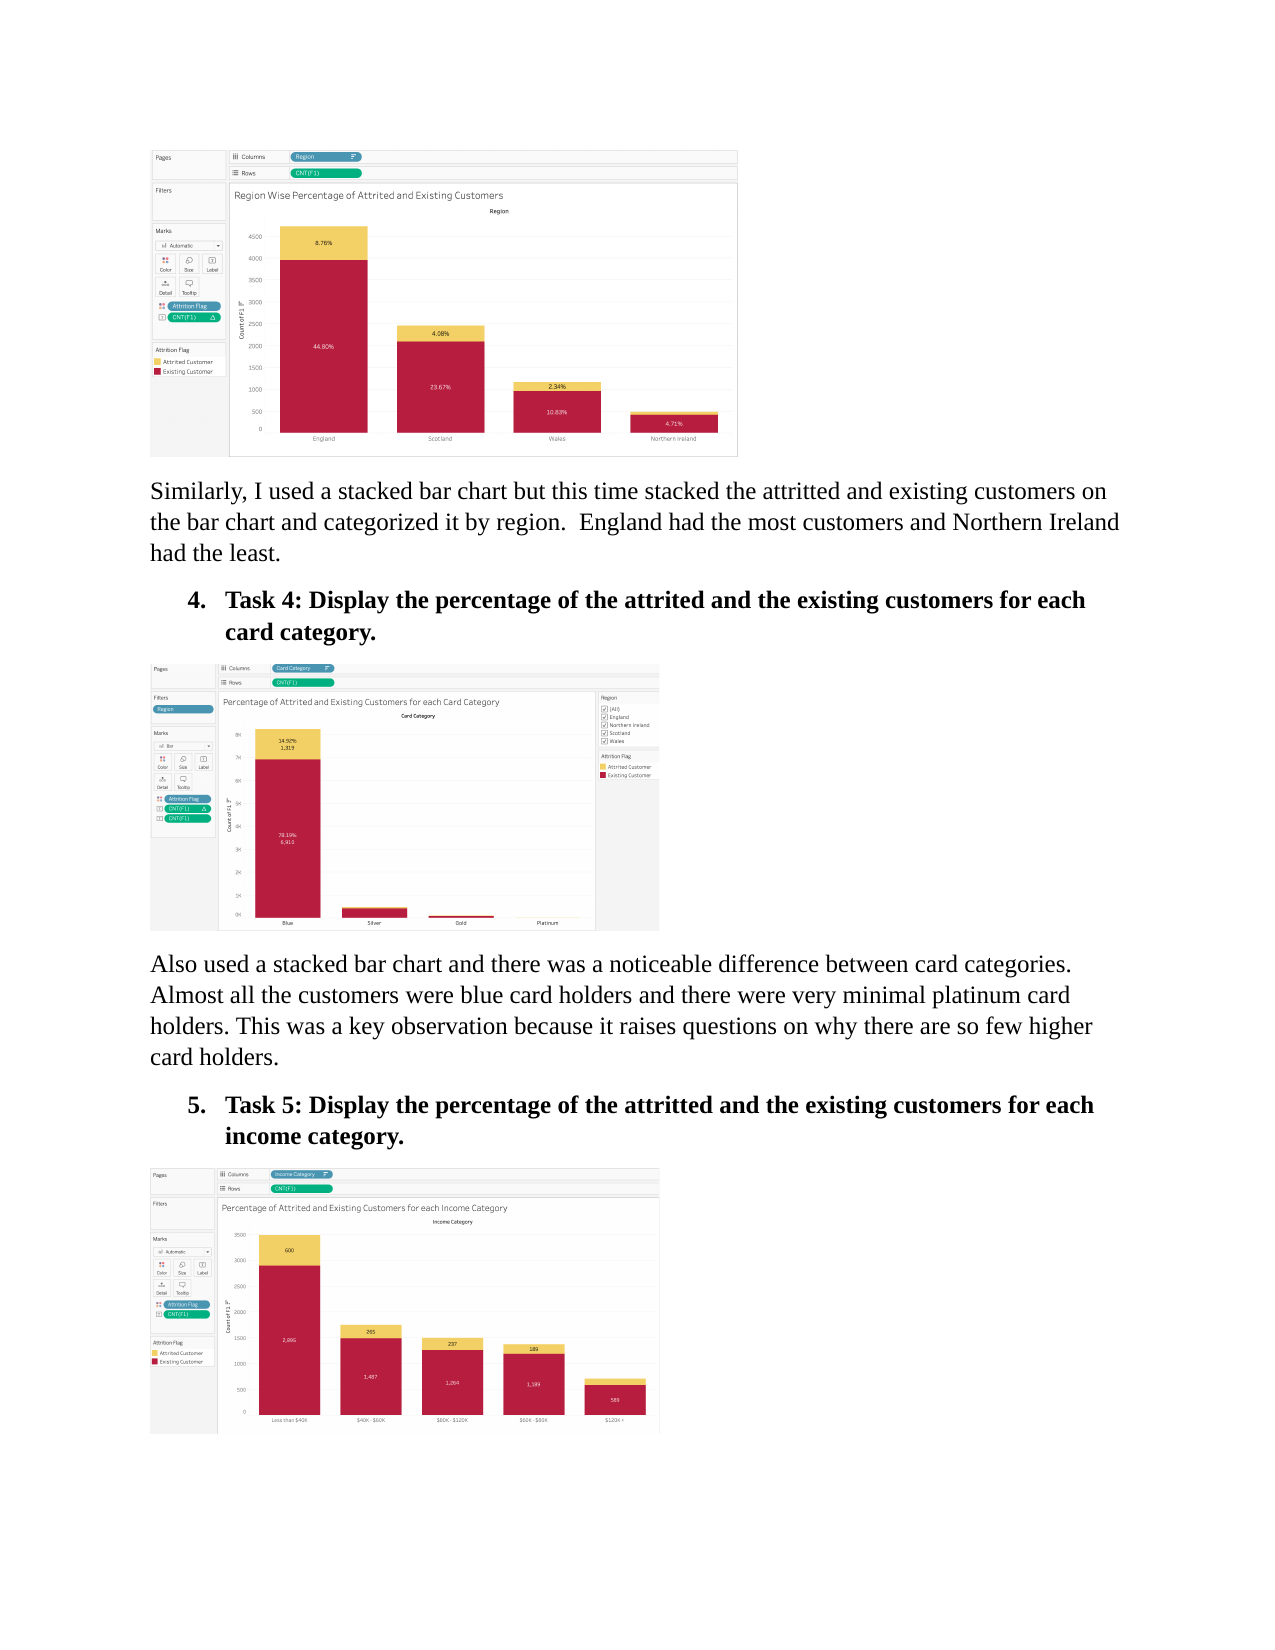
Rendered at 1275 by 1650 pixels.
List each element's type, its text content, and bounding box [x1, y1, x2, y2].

picture [150, 664, 660, 931]
list Task 4: Display the percentage of the attrited and the existing customers for each card category. [187, 586, 1125, 645]
text Also used a stacked bar chart and there was a noticeable difference between card categories. Almost all the customers were blue card holders and there were very minimal platinum card holders. This was a key observation because it raises questions on why there are so few higher card holders. [150, 949, 1125, 1071]
picture [150, 1168, 660, 1434]
list Task 5: Display the percentage of the attritted and the existing customers for each income category. [187, 1090, 1125, 1150]
picture [150, 150, 739, 457]
text Similarly, I used a stacked bar chart but this time stacked the attritted and existing customers on the bar chart and categorized it by region. England had the most customers and Northern Ireland had the least. [150, 476, 1125, 567]
